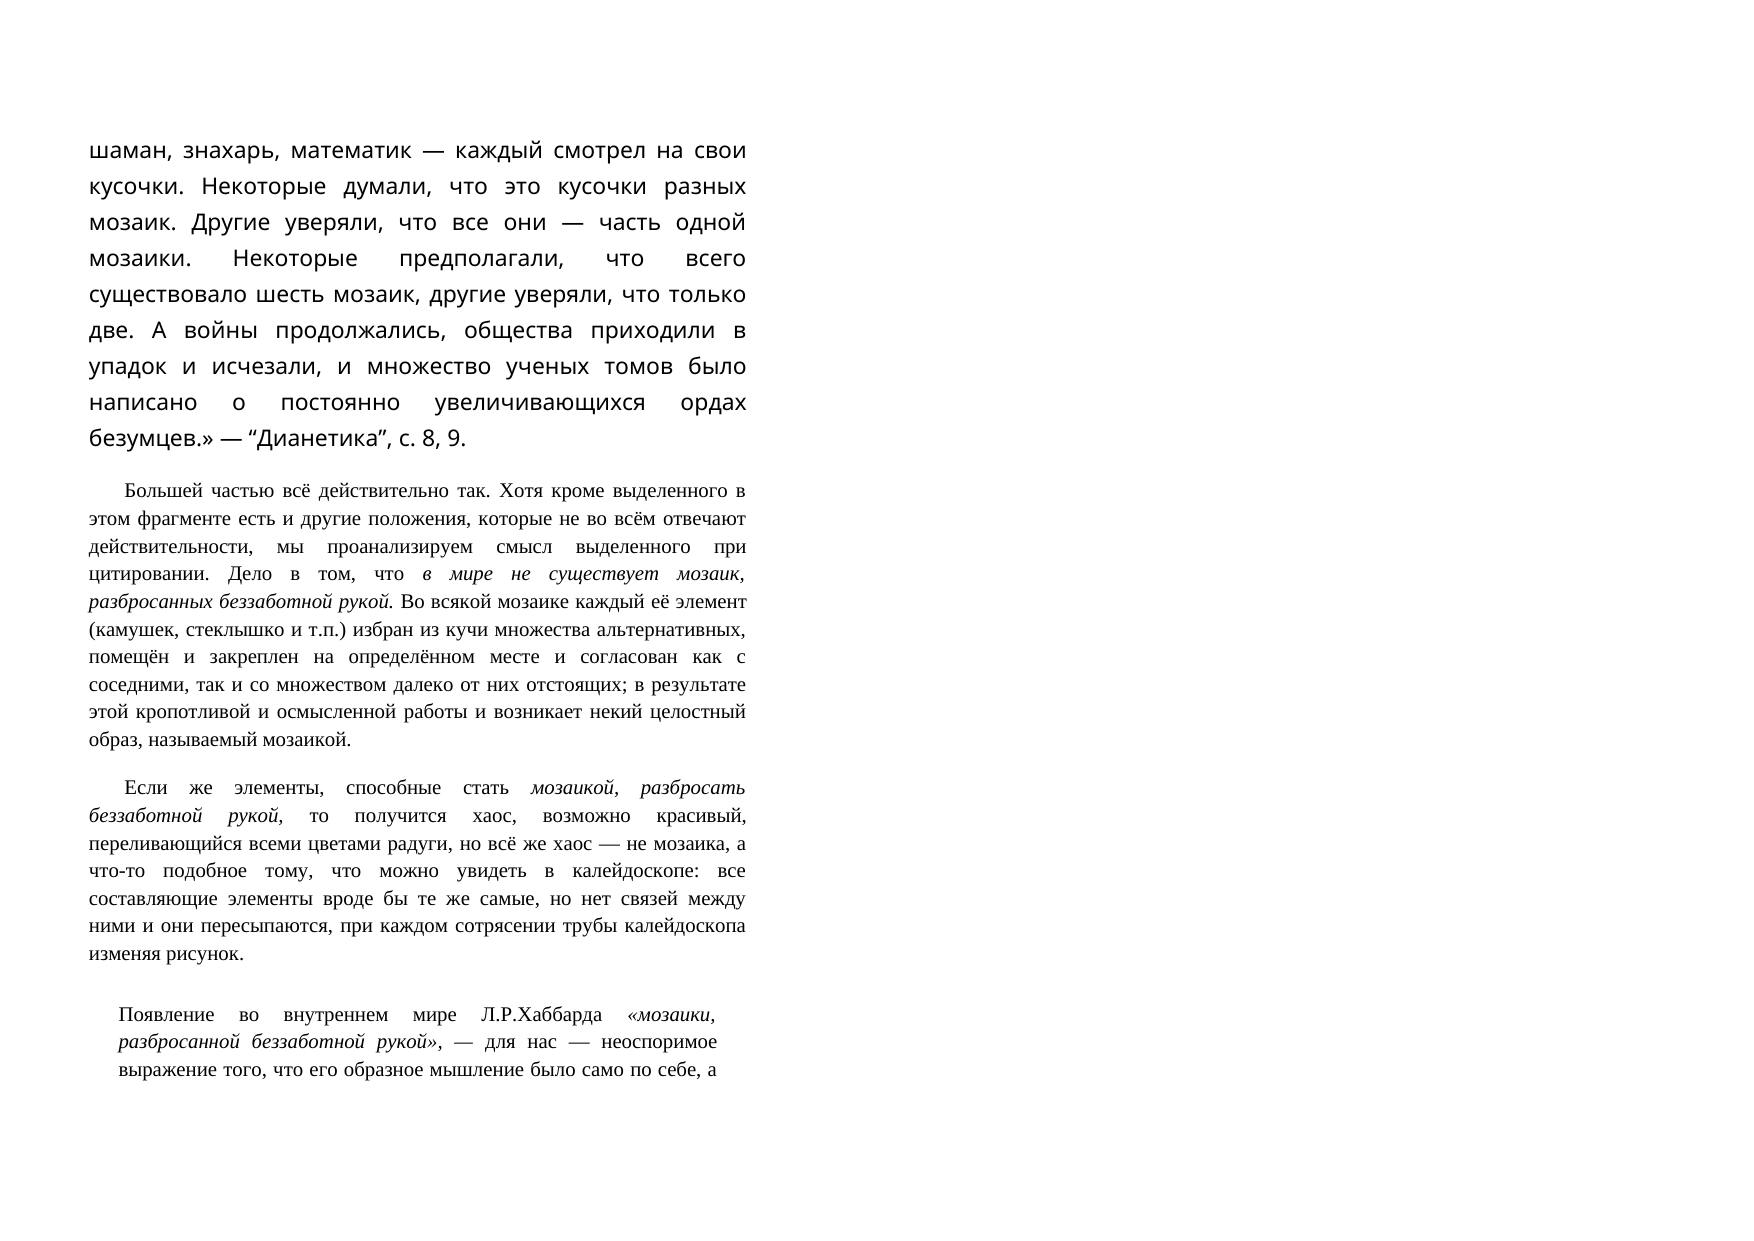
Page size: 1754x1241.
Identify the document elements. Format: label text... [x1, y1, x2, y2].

list Большей частью всё действительно так. Хотя кроме выделенного в этом фрагменте есть и другие положения, которые не во всём отвечают действительности, мы проанализируем смысл выделенного при цитировании. Дело в том, что в мире не существует мозаик, разбросанных беззаботной рукой. Во всякой мозаике каждый её элемент (камушек, стеклышко и т.п.) избран из кучи множества альтернативных, помещён и закреплен на определённом месте и согласован как с соседними, так и со множеством далеко от них отстоящих; в результате этой кропотливой и осмысленной работы и возникает некий целостный образ, называемый мозаикой. [89, 478, 747, 751]
list Если же элементы, способные стать мозаикой, разбросать беззаботной рукой, то получится хаос, возможно красивый, переливающийся всеми цветами радуги, но всё же хаос — не мозаика, а что-то подобное тому, что можно увидеть в калейдоскопе: все составляющие элементы вроде бы те же самые, но нет связей между ними и они пересыпаются, при каждом сотрясении трубы калейдоскопа изменяя рисунок. [89, 775, 747, 965]
